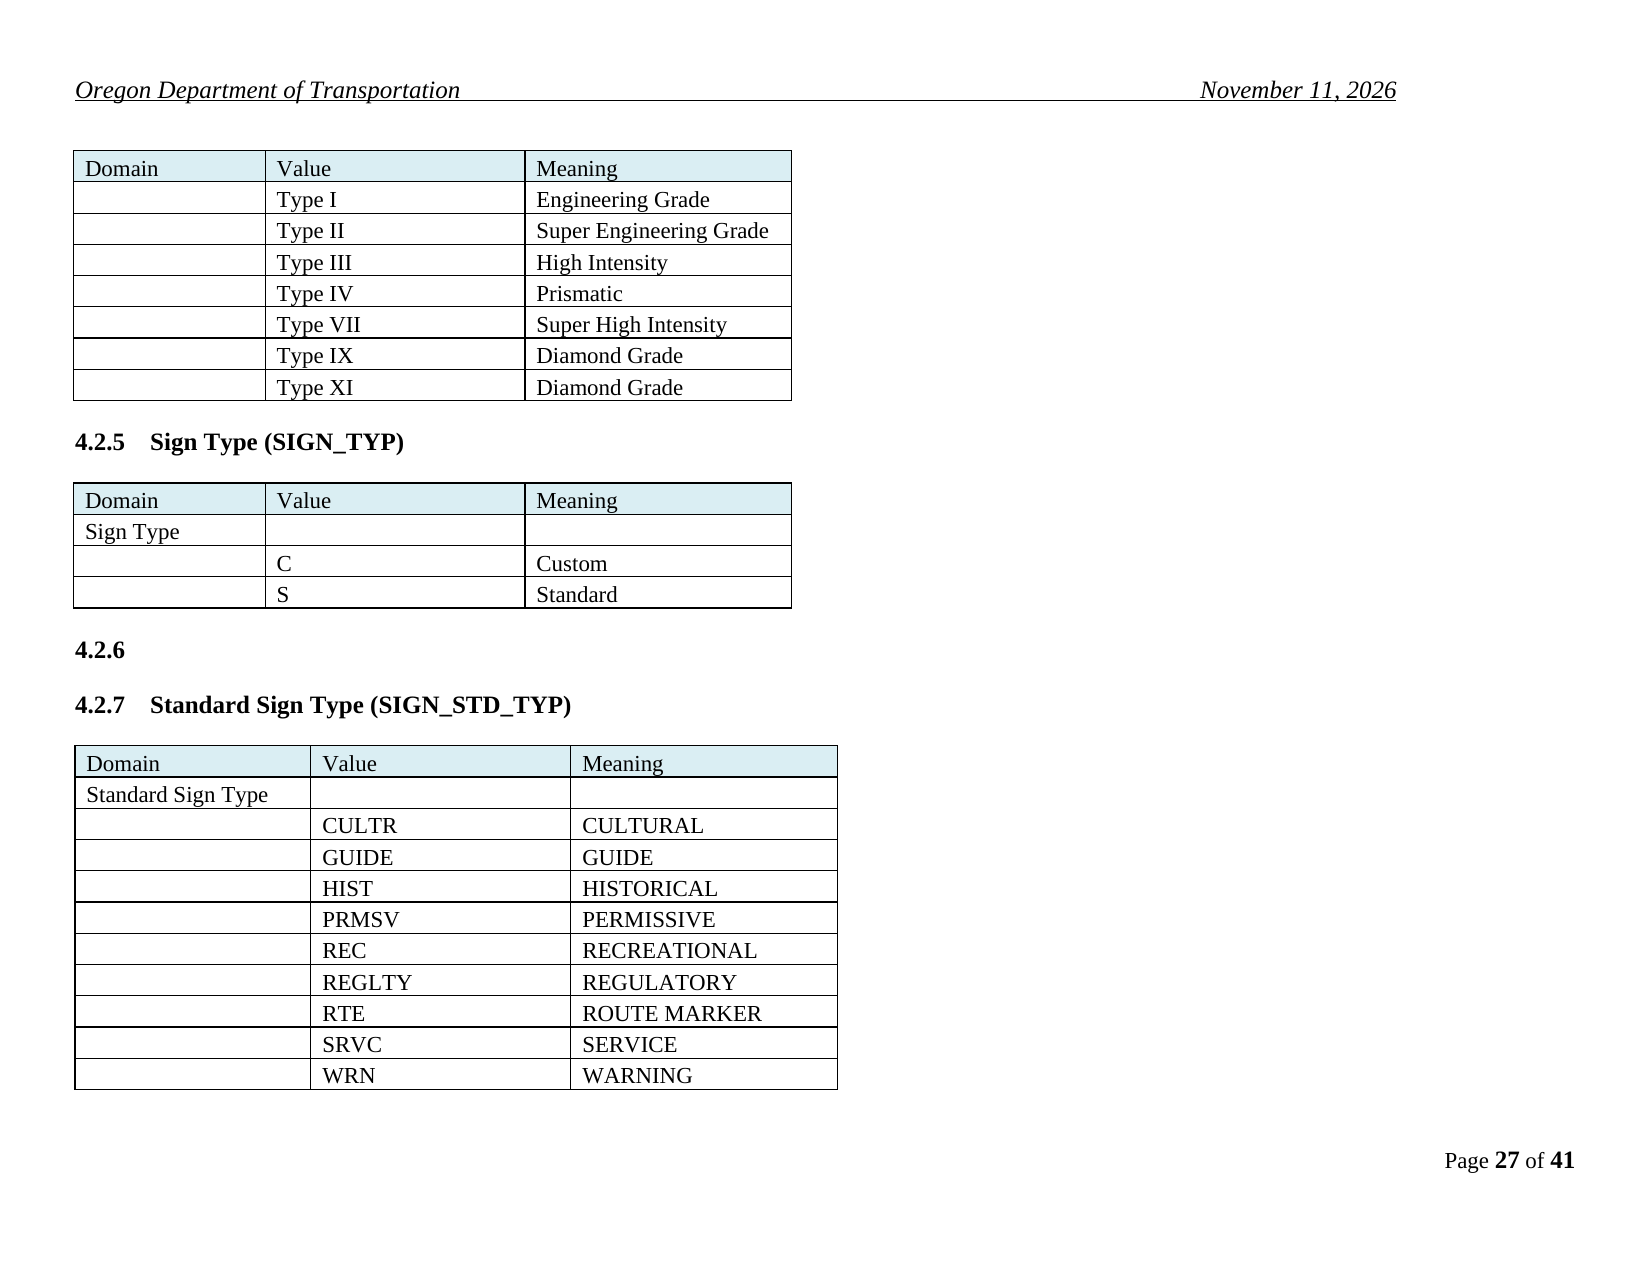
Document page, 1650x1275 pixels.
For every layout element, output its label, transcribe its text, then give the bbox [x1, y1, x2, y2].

table_header Domain [74, 484, 265, 514]
table_cell [74, 307, 265, 337]
table_cell [76, 1028, 310, 1058]
table_cell [571, 934, 837, 964]
table_cell [76, 840, 310, 870]
table_header Domain [74, 151, 265, 181]
table_cell Diamond Grade [526, 370, 791, 400]
table_cell [74, 214, 265, 244]
table_cell [311, 778, 570, 808]
table_cell [571, 903, 837, 933]
table_cell [311, 903, 570, 933]
table_cell [74, 577, 265, 607]
table_cell [311, 840, 570, 870]
table_cell [266, 515, 524, 545]
table_cell [74, 276, 265, 306]
table_cell Type XI [266, 370, 524, 400]
table_cell [76, 903, 310, 933]
table_cell [76, 778, 310, 808]
table_cell [311, 809, 570, 839]
table_cell Engineering Grade [526, 182, 791, 212]
table_cell Custom [526, 546, 791, 576]
table_cell [74, 370, 265, 400]
subtitle Sign Type (SIGN_TYP) [75, 427, 1575, 456]
table_cell [74, 182, 265, 212]
table_header [311, 746, 570, 776]
table_cell S [266, 577, 524, 607]
table_header Meaning [526, 151, 791, 181]
table_cell [571, 1059, 837, 1089]
table_cell [571, 871, 837, 901]
table_header [76, 746, 310, 776]
table_cell Prismatic [526, 276, 791, 306]
table_cell [76, 871, 310, 901]
table_cell Super High Intensity [526, 307, 791, 337]
table_header Meaning [526, 484, 791, 514]
table_cell [571, 1028, 837, 1058]
table_cell Type IV [266, 276, 524, 306]
table_cell [311, 965, 570, 995]
table_cell Standard [526, 577, 791, 607]
table_cell Type I [266, 182, 524, 212]
table_cell [571, 778, 837, 808]
table_cell [526, 515, 791, 545]
table_header [571, 746, 837, 776]
table_cell Type III [266, 245, 524, 275]
table_cell [571, 840, 837, 870]
table_cell [74, 546, 265, 576]
table_cell [76, 996, 310, 1026]
table_cell [76, 965, 310, 995]
table_cell C [266, 546, 524, 576]
table_cell Diamond Grade [526, 339, 791, 369]
table_cell [311, 996, 570, 1026]
table_cell Type IX [266, 339, 524, 369]
table_cell [76, 1059, 310, 1089]
table_cell [311, 1059, 570, 1089]
table_cell Type VII [266, 307, 524, 337]
table_cell Sign Type [74, 515, 265, 545]
table_cell [311, 934, 570, 964]
table_header Value [266, 151, 524, 181]
table_cell [311, 871, 570, 901]
table_cell [571, 809, 837, 839]
table_cell [76, 809, 310, 839]
table_cell Type II [266, 214, 524, 244]
table_cell [74, 245, 265, 275]
table_cell [76, 934, 310, 964]
table_cell [571, 996, 837, 1026]
table_header Value [266, 484, 524, 514]
table_cell [571, 965, 837, 995]
table_cell Super Engineering Grade [526, 214, 791, 244]
table_cell High Intensity [526, 245, 791, 275]
table_cell [74, 339, 265, 369]
table_cell [311, 1028, 570, 1058]
